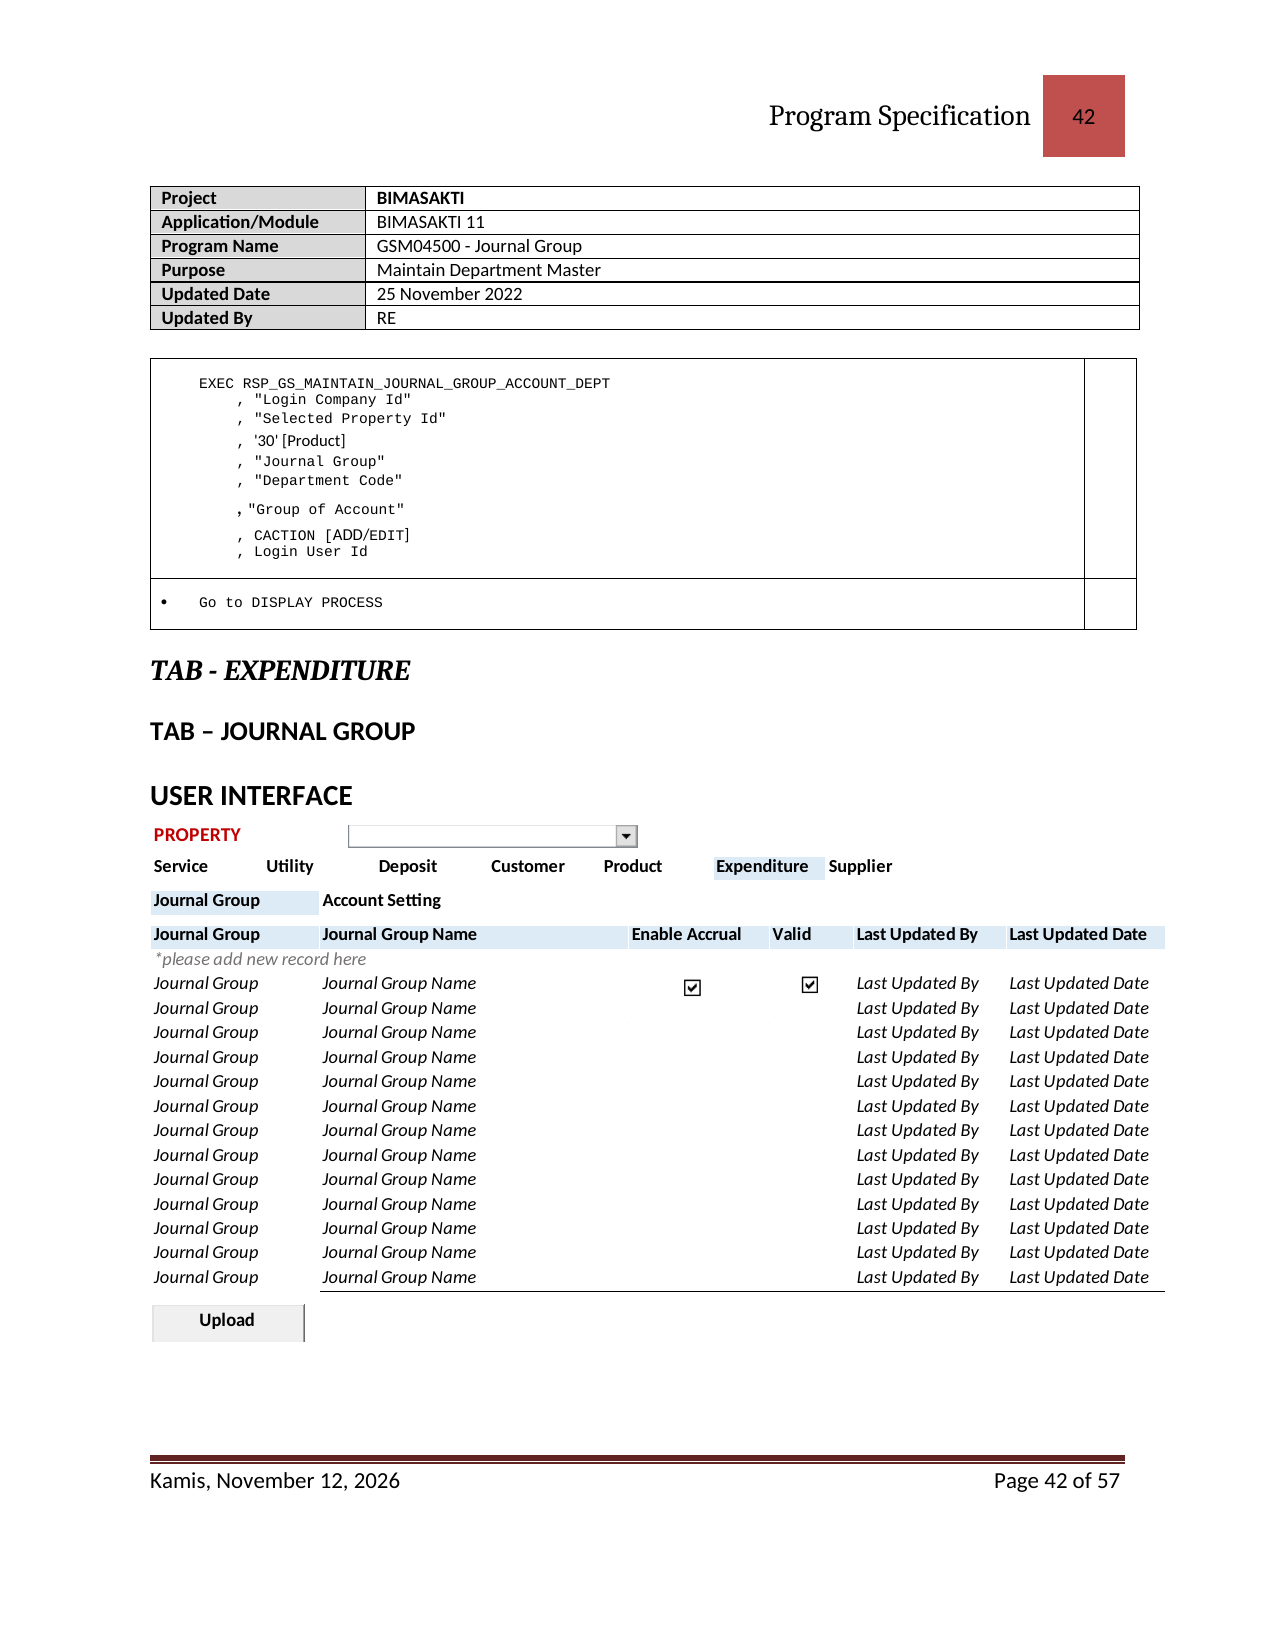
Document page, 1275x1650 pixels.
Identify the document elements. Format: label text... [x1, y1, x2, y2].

subtitle USER INTERFACE [150, 777, 1125, 812]
table_cell Go to DISPLAY PROCESS [151, 579, 1084, 628]
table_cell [151, 359, 1084, 578]
table_cell [1085, 359, 1136, 578]
table_cell [1085, 579, 1136, 628]
subtitle TAB – JOURNAL GROUP [150, 714, 1125, 747]
subtitle TAB - EXPENDITURE [150, 654, 1125, 688]
